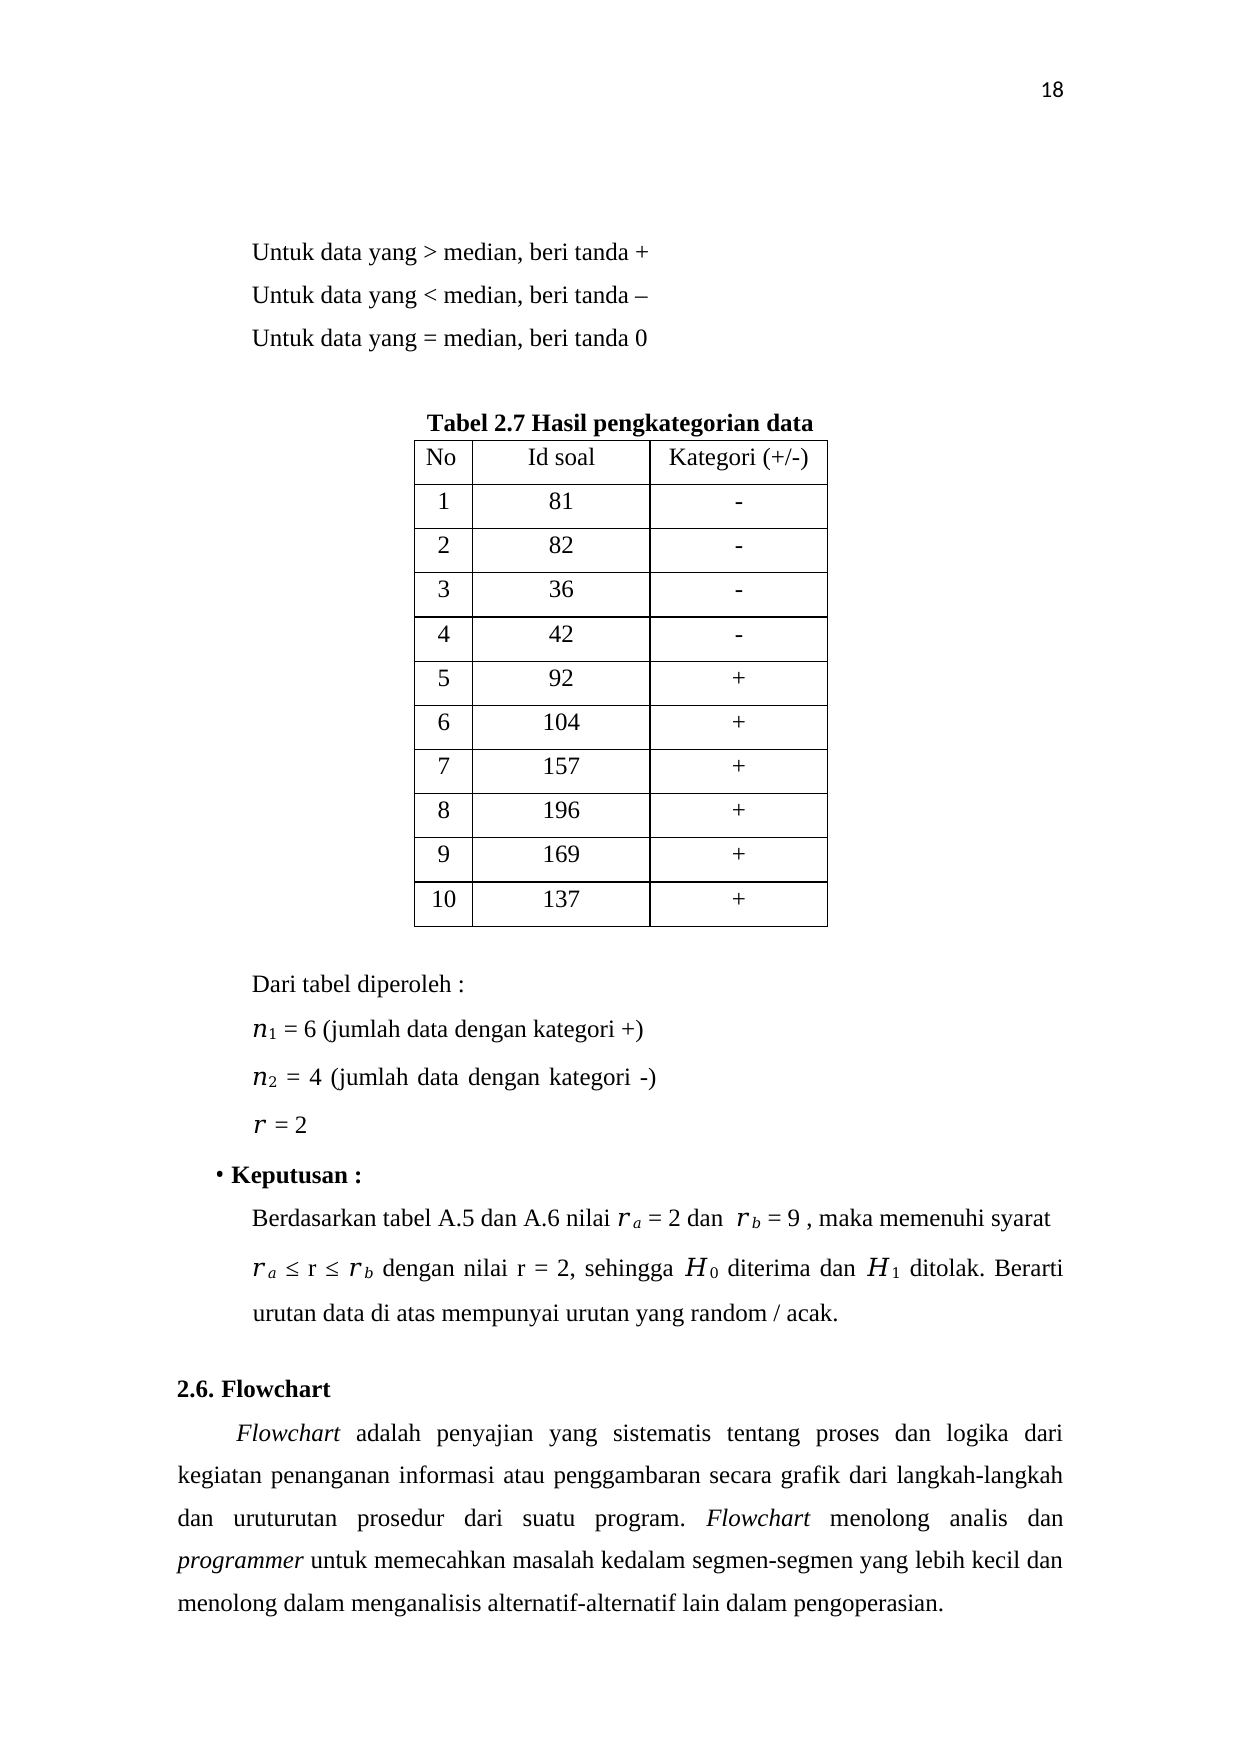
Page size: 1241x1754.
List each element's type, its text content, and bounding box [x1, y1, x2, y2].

table_cell + [651, 794, 827, 837]
table_cell 9 [415, 838, 472, 881]
table_cell 196 [473, 794, 649, 837]
table_cell + [651, 706, 827, 749]
table_cell 169 [473, 838, 649, 881]
text • Keputusan : [215, 1156, 1045, 1190]
table_header Id soal [473, 441, 649, 484]
table_cell 1 [415, 485, 472, 528]
table_cell 137 [473, 883, 649, 926]
table_cell - [651, 618, 827, 661]
table_cell - [651, 485, 827, 528]
table_cell + [651, 883, 827, 926]
table_cell 6 [415, 706, 472, 749]
table_cell 2 [415, 529, 472, 572]
text 𝑛2 = 4 (jumlah data dengan kategori -) 𝑟 = 2 [252, 1060, 657, 1138]
text 𝑛1 = 6 (jumlah data dengan kategori +) [252, 1012, 1064, 1042]
table_cell 10 [415, 883, 472, 926]
table_cell 42 [473, 618, 649, 661]
table_cell 92 [473, 662, 649, 704]
table_cell - [651, 573, 827, 616]
subtitle 2.6. Flowchart [177, 1374, 1045, 1403]
table_cell 36 [473, 573, 649, 616]
table_header Kategori (+/-) [651, 441, 827, 484]
table_cell 7 [415, 750, 472, 793]
text 𝑟𝑎 ≤ r ≤ 𝑟𝑏 dengan nilai r = 2, sehingga 𝐻0 diterima dan 𝐻1 ditolak. Berarti urutan data di atas mempunyai urutan yang random / acak. [252, 1251, 1064, 1327]
text Berdasarkan tabel A.5 dan A.6 nilai 𝑟𝑎 = 2 dan 𝑟𝑏 = 9 , maka memenuhi syarat [252, 1202, 1064, 1232]
table_header No [415, 441, 472, 484]
table_cell 5 [415, 662, 472, 704]
table_cell 157 [473, 750, 649, 793]
table_cell 81 [473, 485, 649, 528]
table_cell 104 [473, 706, 649, 749]
text Untuk data yang > median, beri tanda + [252, 237, 1064, 266]
text Flowchart adalah penyajian yang sistematis tentang proses dan logika dari kegiatan penanganan informasi atau penggambaran secara grafik dari langkah-langkah dan uruturutan prosedur dari suatu program. Flowchart menolong analis dan programmer untuk memecahkan masalah kedalam segmen-segmen yang lebih kecil dan menolong dalam menganalisis alternatif-alternatif lain dalam pengoperasian. [177, 1418, 1064, 1617]
subtitle Tabel 2.7 Hasil pengkategorian data [253, 408, 987, 437]
text Untuk data yang < median, beri tanda – [252, 280, 1064, 308]
table_cell + [651, 750, 827, 793]
table_cell - [651, 529, 827, 572]
table_cell 82 [473, 529, 649, 572]
table_cell 4 [415, 618, 472, 661]
text Dari tabel diperoleh : [252, 969, 1064, 998]
table_cell + [651, 838, 827, 881]
table_cell 8 [415, 794, 472, 837]
table_cell + [651, 662, 827, 704]
table_cell 3 [415, 573, 472, 616]
text Untuk data yang = median, beri tanda 0 [252, 323, 1064, 351]
